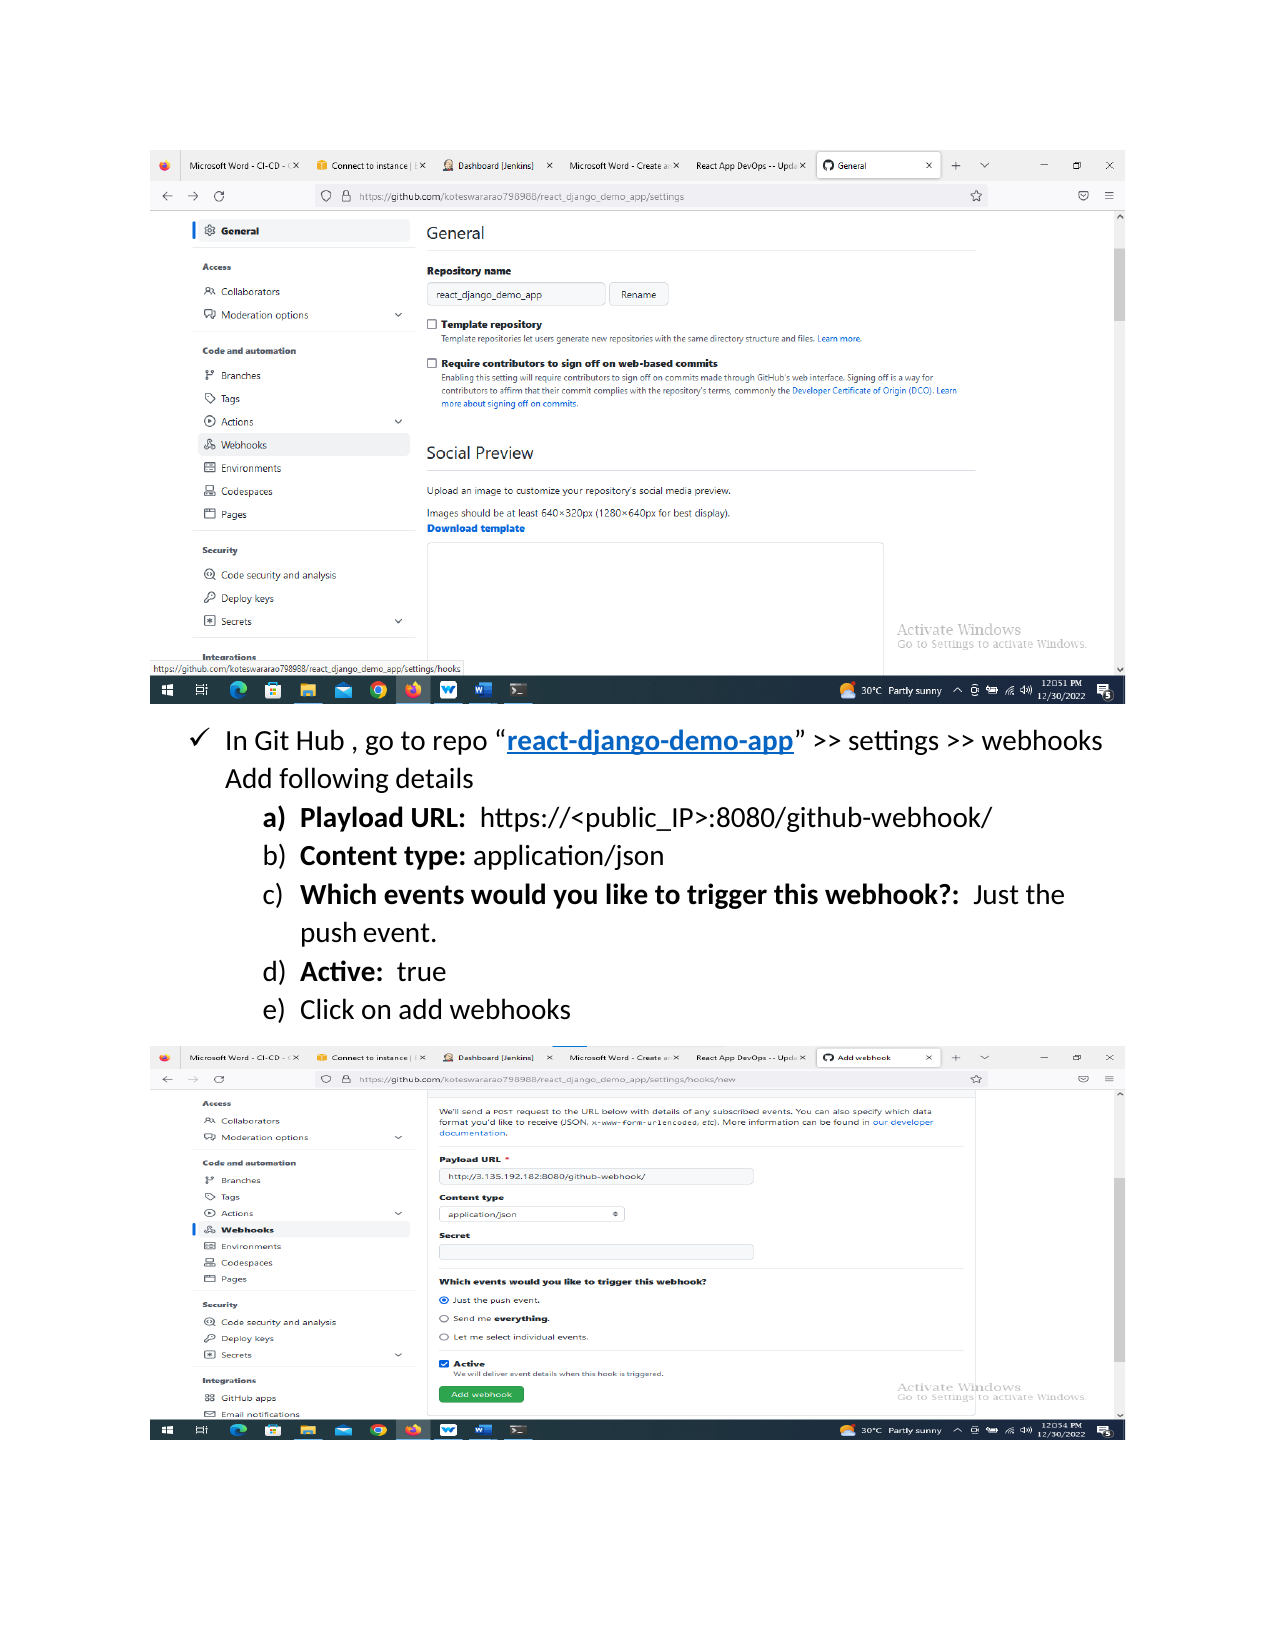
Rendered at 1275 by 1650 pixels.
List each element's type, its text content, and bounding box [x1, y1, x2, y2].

picture [150, 150, 1125, 704]
list Click on add webhooks [262, 991, 1125, 1027]
list Content type: application/json [262, 837, 1125, 873]
picture [150, 1046, 1125, 1440]
list Active: true [262, 953, 1125, 988]
list Add following details [225, 760, 1125, 796]
list Playload URL: https://<public_IP>:8080/github-webhook/ [262, 799, 1125, 834]
list In Git Hub , go to repo “react-django-demo-app” >> settings >> webhooks [187, 722, 1125, 758]
list Which events would you like to trigger this webhook?: Just the push event. [262, 876, 1125, 950]
